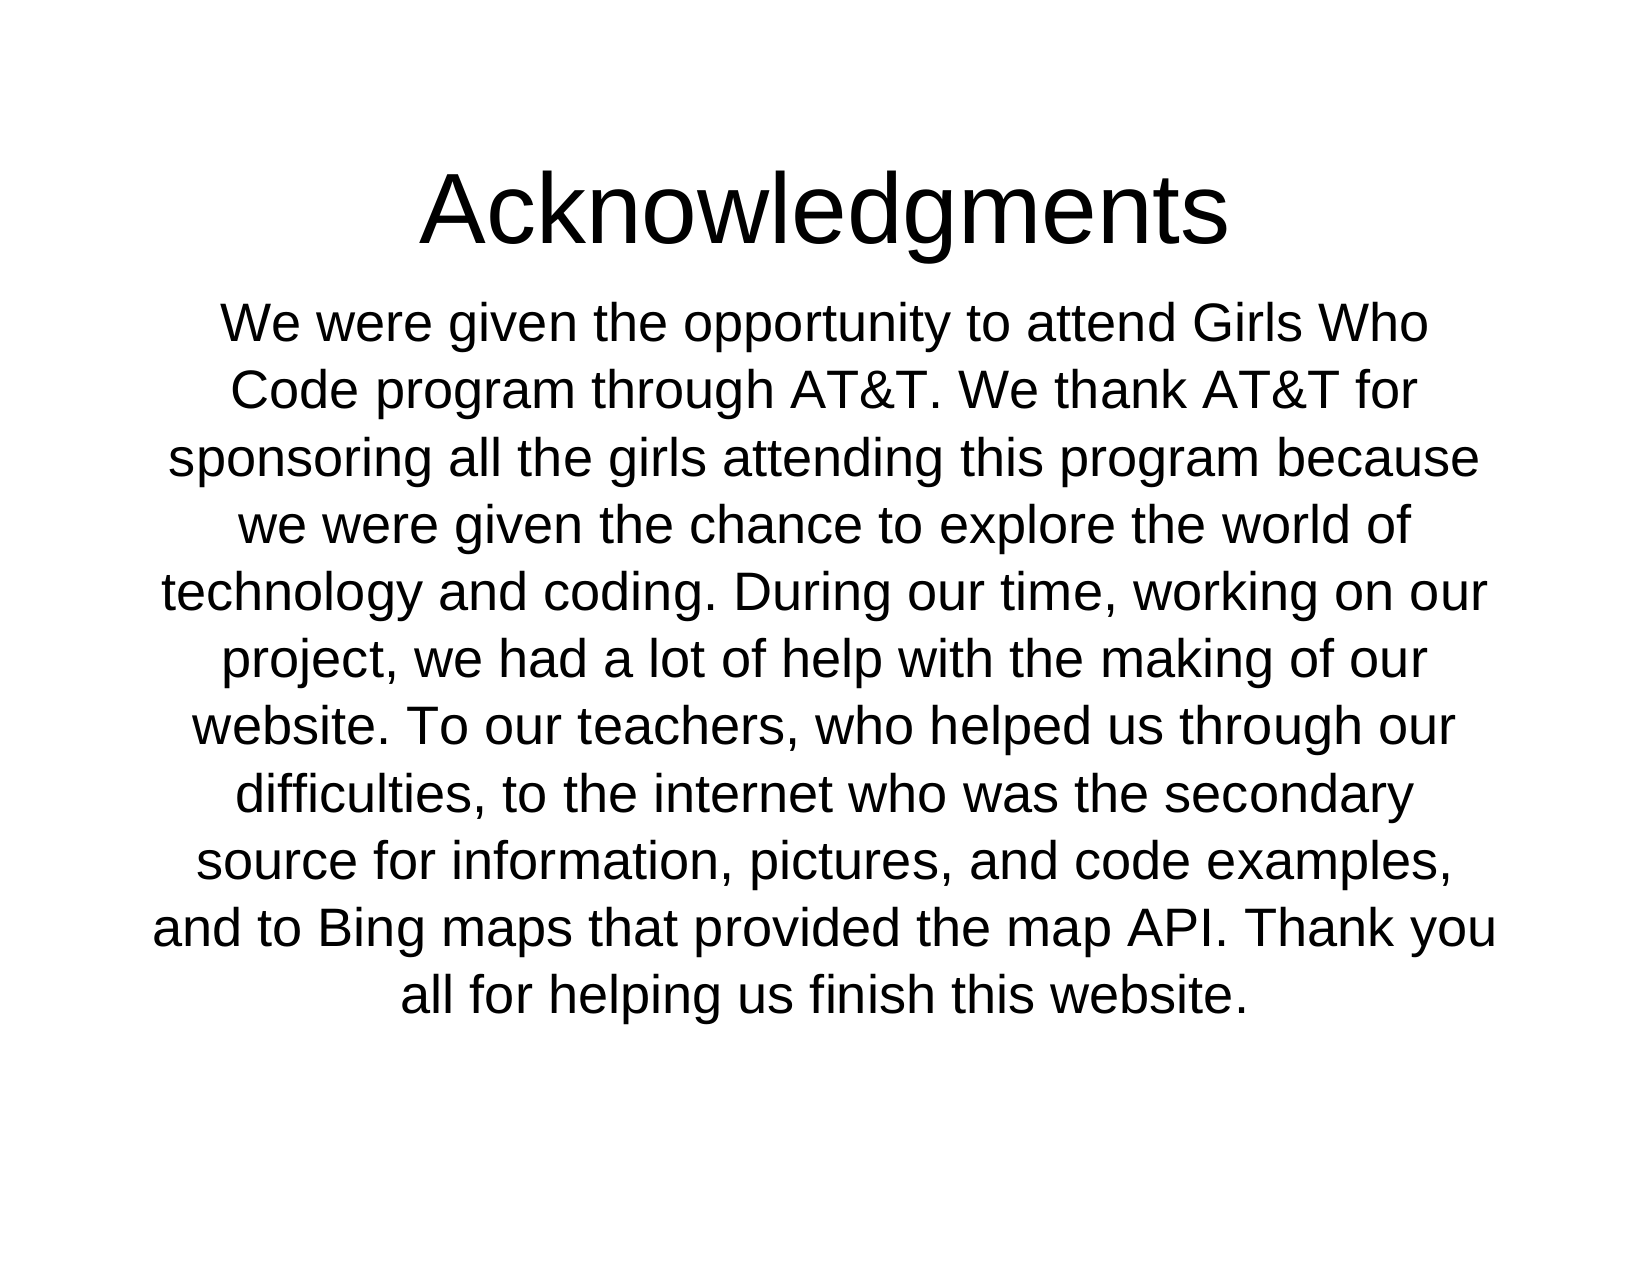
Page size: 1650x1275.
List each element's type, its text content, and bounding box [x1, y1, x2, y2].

text Acknowledgments [150, 150, 1500, 265]
text We were given the opportunity to attend Girls Who Code program through AT&T. We thank AT&T for sponsoring all the girls attending this program because we were given the chance to explore the world of technology and coding. During our time, working on our project, we had a lot of help with the making of our website. To our teachers, who helped us through our difficulties, to the internet who was the secondary source for information, pictures, and code examples, and to Bing maps that provided the map API. Thank you all for helping us finish this website. [150, 291, 1500, 1025]
